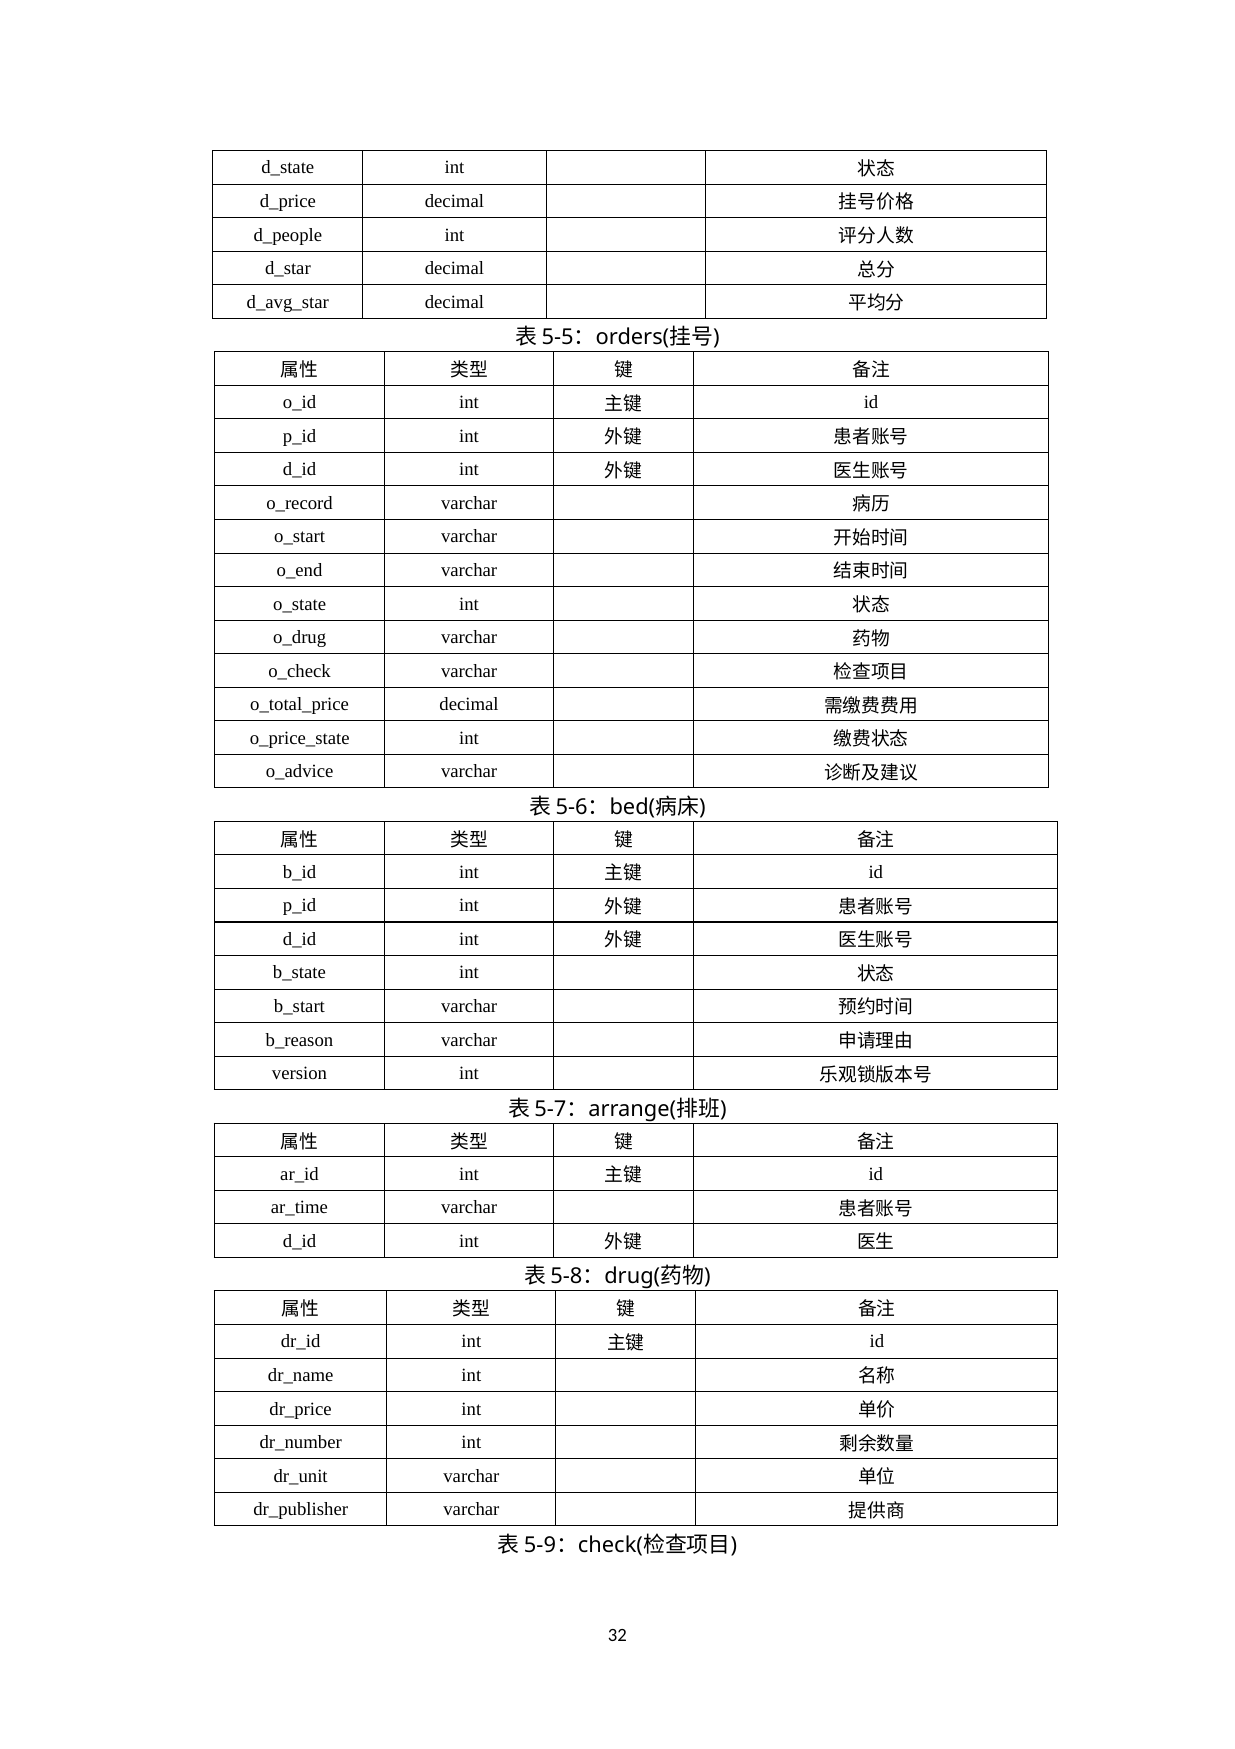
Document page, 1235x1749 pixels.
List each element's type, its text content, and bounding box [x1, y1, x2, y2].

table_cell varchar [385, 1023, 553, 1056]
table_cell [554, 1023, 693, 1056]
table_cell o_check [215, 654, 384, 687]
table_cell 外键 [554, 1224, 693, 1257]
table_cell d_price [213, 185, 362, 217]
table_cell int [385, 889, 553, 921]
table_cell p_id [215, 889, 384, 921]
text 表5-8：drug(药物) [187, 1258, 1047, 1290]
table_cell 患者账号 [694, 419, 1048, 452]
table_cell 单价 [696, 1392, 1057, 1424]
table_cell [556, 1459, 695, 1492]
table_cell dr_name [215, 1359, 386, 1391]
table_cell id [694, 855, 1057, 888]
table_cell p_id [215, 419, 384, 452]
table_cell 提供商 [696, 1493, 1057, 1525]
table_cell [554, 587, 693, 619]
table_header 类型 [385, 1124, 553, 1156]
table_cell 药物 [694, 621, 1048, 653]
table_cell 医生 [694, 1224, 1057, 1257]
table_cell 状态 [706, 151, 1046, 183]
table_cell 需缴费费用 [694, 688, 1048, 720]
table_cell [554, 1191, 693, 1223]
table_cell int [385, 386, 553, 418]
table_cell int [385, 855, 553, 888]
table_cell d_id [215, 923, 384, 955]
table_cell dr_price [215, 1392, 386, 1424]
table_cell 乐观锁版本号 [694, 1057, 1057, 1089]
table_cell varchar [385, 1191, 553, 1223]
table_header 键 [554, 352, 693, 385]
table_cell 外键 [554, 419, 693, 452]
table_cell varchar [385, 486, 553, 519]
table_cell [554, 755, 693, 787]
table_cell [554, 486, 693, 519]
table_cell 诊断及建议 [694, 755, 1048, 787]
table_cell [554, 520, 693, 552]
table_cell [547, 252, 705, 284]
text 表5-9：check(检查项目) [187, 1526, 1047, 1559]
table_cell b_state [215, 956, 384, 988]
table_cell [547, 285, 705, 318]
table_header 属性 [215, 1291, 386, 1324]
table_cell varchar [385, 520, 553, 552]
table_cell 单位 [696, 1459, 1057, 1492]
table_cell o_price_state [215, 721, 384, 754]
table_cell 患者账号 [694, 889, 1057, 921]
table_cell varchar [387, 1459, 555, 1492]
table_cell decimal [363, 185, 546, 217]
table_cell [554, 554, 693, 586]
table_header 备注 [694, 822, 1057, 854]
table_cell d_id [215, 1224, 384, 1257]
table_cell int [387, 1359, 555, 1391]
table_cell int [385, 923, 553, 955]
table_cell 评分人数 [706, 218, 1046, 251]
table_cell o_state [215, 587, 384, 619]
table_cell [554, 721, 693, 754]
table_cell dr_id [215, 1325, 386, 1357]
table_header 备注 [696, 1291, 1057, 1324]
text 表5-6：bed(病床) [187, 788, 1047, 821]
table_cell [556, 1392, 695, 1424]
table_cell int [385, 453, 553, 485]
table_cell [556, 1359, 695, 1391]
table_cell o_total_price [215, 688, 384, 720]
table_cell int [385, 587, 553, 619]
table_cell 医生账号 [694, 923, 1057, 955]
table_cell dr_publisher [215, 1493, 386, 1525]
table_cell dr_unit [215, 1459, 386, 1492]
table_cell 预约时间 [694, 990, 1057, 1022]
table_header 类型 [385, 352, 553, 385]
table_cell [554, 654, 693, 687]
table_cell [556, 1426, 695, 1458]
table_cell 剩余数量 [696, 1426, 1057, 1458]
table_header 键 [556, 1291, 695, 1324]
table_cell d_state [213, 151, 362, 183]
table_cell [547, 185, 705, 217]
table_cell 总分 [706, 252, 1046, 284]
table_cell d_id [215, 453, 384, 485]
text 表5-5：orders(挂号) [187, 319, 1047, 351]
table_cell b_reason [215, 1023, 384, 1056]
table_cell 检查项目 [694, 654, 1048, 687]
table_cell o_record [215, 486, 384, 519]
table_cell [554, 1057, 693, 1089]
table_header 类型 [387, 1291, 555, 1324]
table_cell 名称 [696, 1359, 1057, 1391]
table_cell o_end [215, 554, 384, 586]
text 表5-7：arrange(排班) [187, 1090, 1047, 1123]
table_cell 医生账号 [694, 453, 1048, 485]
table_cell 外键 [554, 889, 693, 921]
table_header 备注 [694, 1124, 1057, 1156]
table_cell [556, 1493, 695, 1525]
table_cell int [363, 218, 546, 251]
table_cell varchar [385, 755, 553, 787]
table_cell 主键 [556, 1325, 695, 1357]
table_cell varchar [387, 1493, 555, 1525]
table_cell [554, 990, 693, 1022]
table_cell 缴费状态 [694, 721, 1048, 754]
table_cell id [694, 386, 1048, 418]
table_cell id [696, 1325, 1057, 1357]
table_cell int [387, 1426, 555, 1458]
table_cell d_avg_star [213, 285, 362, 318]
table_cell 状态 [694, 587, 1048, 619]
table_cell varchar [385, 621, 553, 653]
table_cell int [385, 1057, 553, 1089]
table_cell decimal [385, 688, 553, 720]
table_cell o_drug [215, 621, 384, 653]
table_cell int [363, 151, 546, 183]
table_cell 主键 [554, 1157, 693, 1190]
table_cell d_people [213, 218, 362, 251]
table_cell id [694, 1157, 1057, 1190]
table_cell o_start [215, 520, 384, 552]
table_cell int [387, 1392, 555, 1424]
table_header 备注 [694, 352, 1048, 385]
table_cell 结束时间 [694, 554, 1048, 586]
table_cell [547, 151, 705, 183]
table_header 属性 [215, 352, 384, 385]
table_cell ar_time [215, 1191, 384, 1223]
table_cell d_star [213, 252, 362, 284]
table_cell 挂号价格 [706, 185, 1046, 217]
table_cell b_id [215, 855, 384, 888]
table_cell int [385, 956, 553, 988]
table_cell varchar [385, 990, 553, 1022]
table_cell 状态 [694, 956, 1057, 988]
table_cell b_start [215, 990, 384, 1022]
table_cell varchar [385, 654, 553, 687]
table_header 键 [554, 1124, 693, 1156]
table_cell o_id [215, 386, 384, 418]
table_cell 主键 [554, 855, 693, 888]
table_header 属性 [215, 1124, 384, 1156]
table_cell [554, 956, 693, 988]
table_cell o_advice [215, 755, 384, 787]
table_cell 申请理由 [694, 1023, 1057, 1056]
table_cell 病历 [694, 486, 1048, 519]
table_cell varchar [385, 554, 553, 586]
table_cell int [387, 1325, 555, 1357]
table_cell 患者账号 [694, 1191, 1057, 1223]
table_cell decimal [363, 285, 546, 318]
table_cell int [385, 419, 553, 452]
table_header 属性 [215, 822, 384, 854]
table_header 类型 [385, 822, 553, 854]
table_cell int [385, 1157, 553, 1190]
table_header 键 [554, 822, 693, 854]
table_cell dr_number [215, 1426, 386, 1458]
table_cell int [385, 721, 553, 754]
table_cell int [385, 1224, 553, 1257]
table_cell version [215, 1057, 384, 1089]
table_cell 外键 [554, 453, 693, 485]
table_cell 平均分 [706, 285, 1046, 318]
table_cell ar_id [215, 1157, 384, 1190]
table_cell [554, 621, 693, 653]
table_cell [554, 688, 693, 720]
table_cell [547, 218, 705, 251]
table_cell 开始时间 [694, 520, 1048, 552]
table_cell 主键 [554, 386, 693, 418]
table_cell decimal [363, 252, 546, 284]
table_cell 外键 [554, 923, 693, 955]
